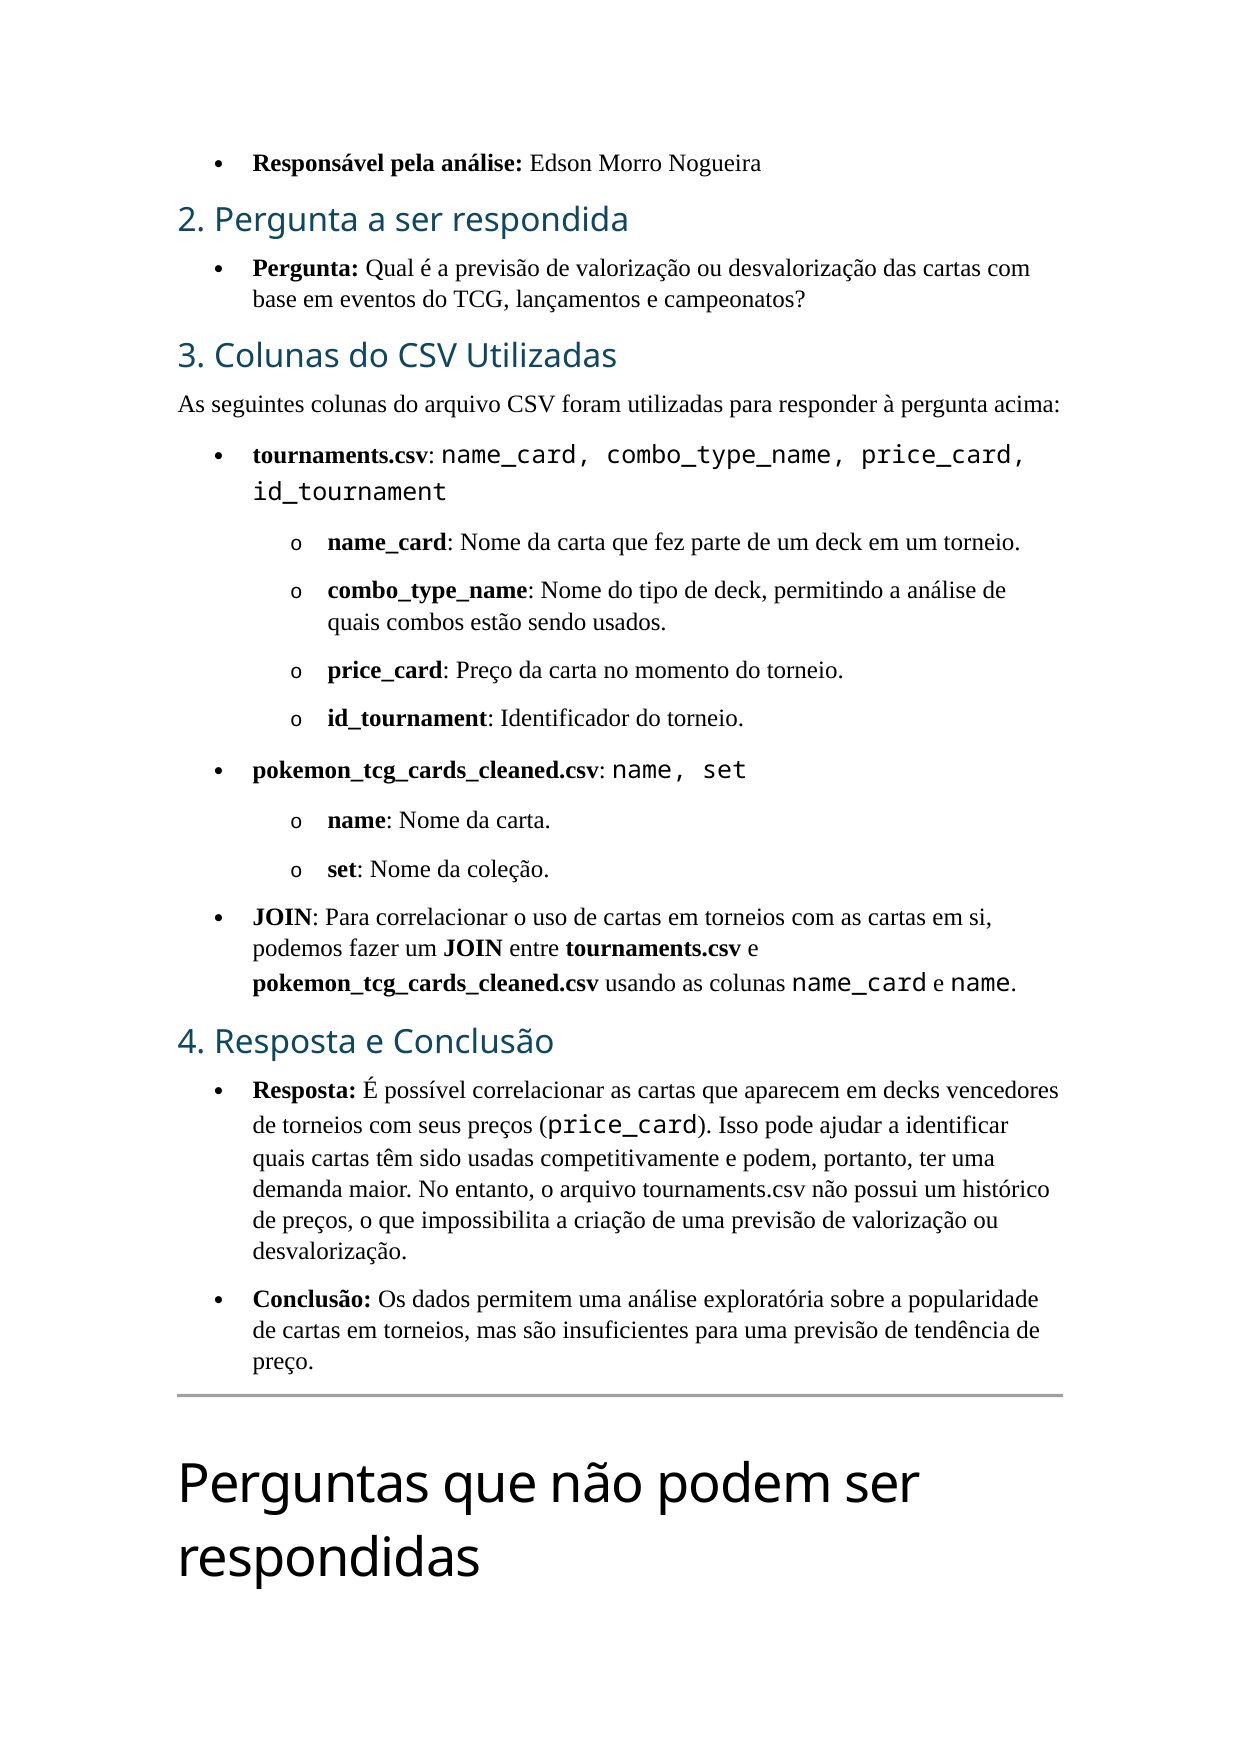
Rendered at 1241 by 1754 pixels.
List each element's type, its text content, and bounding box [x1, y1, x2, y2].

list id_tournament: Identificador do torneio. [290, 751, 1063, 781]
list JOIN: Para correlacionar o uso de cartas em torneios com as cartas em si, podemos fazer um JOIN entre tournaments.csv e pokemon_tcg_cards_cleaned.csv usando as colunas name_card e name. [215, 950, 1063, 1047]
list set: Nome da coleção. [290, 901, 1063, 931]
list Responsável pela análise: Edson Morro Nogueira [215, 195, 1063, 224]
list pokemon_tcg_cards_cleaned.csv: name, set [215, 799, 1063, 833]
list name: Nome da carta. [290, 853, 1063, 882]
subtitle 2. Pergunta a ser respondida [177, 243, 1063, 288]
list Pergunta: Qual é a previsão de valorização ou desvalorização das cartas com base em eventos do TCG, lançamentos e campeonatos? [215, 300, 1063, 360]
list tournaments.csv: name_card, combo_type_name, price_card, id_tournament [215, 484, 1063, 555]
subtitle 3. Colunas do CSV Utilizadas [177, 379, 1063, 424]
list price_card: Preço da carta no momento do torneio. [290, 702, 1063, 732]
subtitle 4. Resposta e Conclusão [177, 1066, 1063, 1111]
list Data da análise: 14/09/2025 [215, 148, 1063, 176]
list combo_type_name: Nome do tipo de deck, permitindo a análise de quais combos estão sendo usados. [290, 623, 1063, 683]
list Resposta: É possível correlacionar as cartas que aparecem em decks vencedores de torneios com seus preços (price_card). Isso pode ajudar a identificar quais cartas têm sido usadas competitivamente e podem, portanto, ter uma demanda maior. No entanto, o arquivo tournaments.csv não possui um histórico de preços, o que impossibilita a criação de uma previsão de valorização ou desvalorização. [215, 1123, 1063, 1313]
list name_card: Nome da carta que fez parte de um deck em um torneio. [290, 574, 1063, 604]
list Conclusão: Os dados permitem uma análise exploratória sobre a popularidade de cartas em torneios, mas são insuficientes para uma previsão de tendência de preço. [215, 1332, 1063, 1423]
text As seguintes colunas do arquivo CSV foram utilizadas para responder à pergunta acima: [177, 436, 1063, 465]
